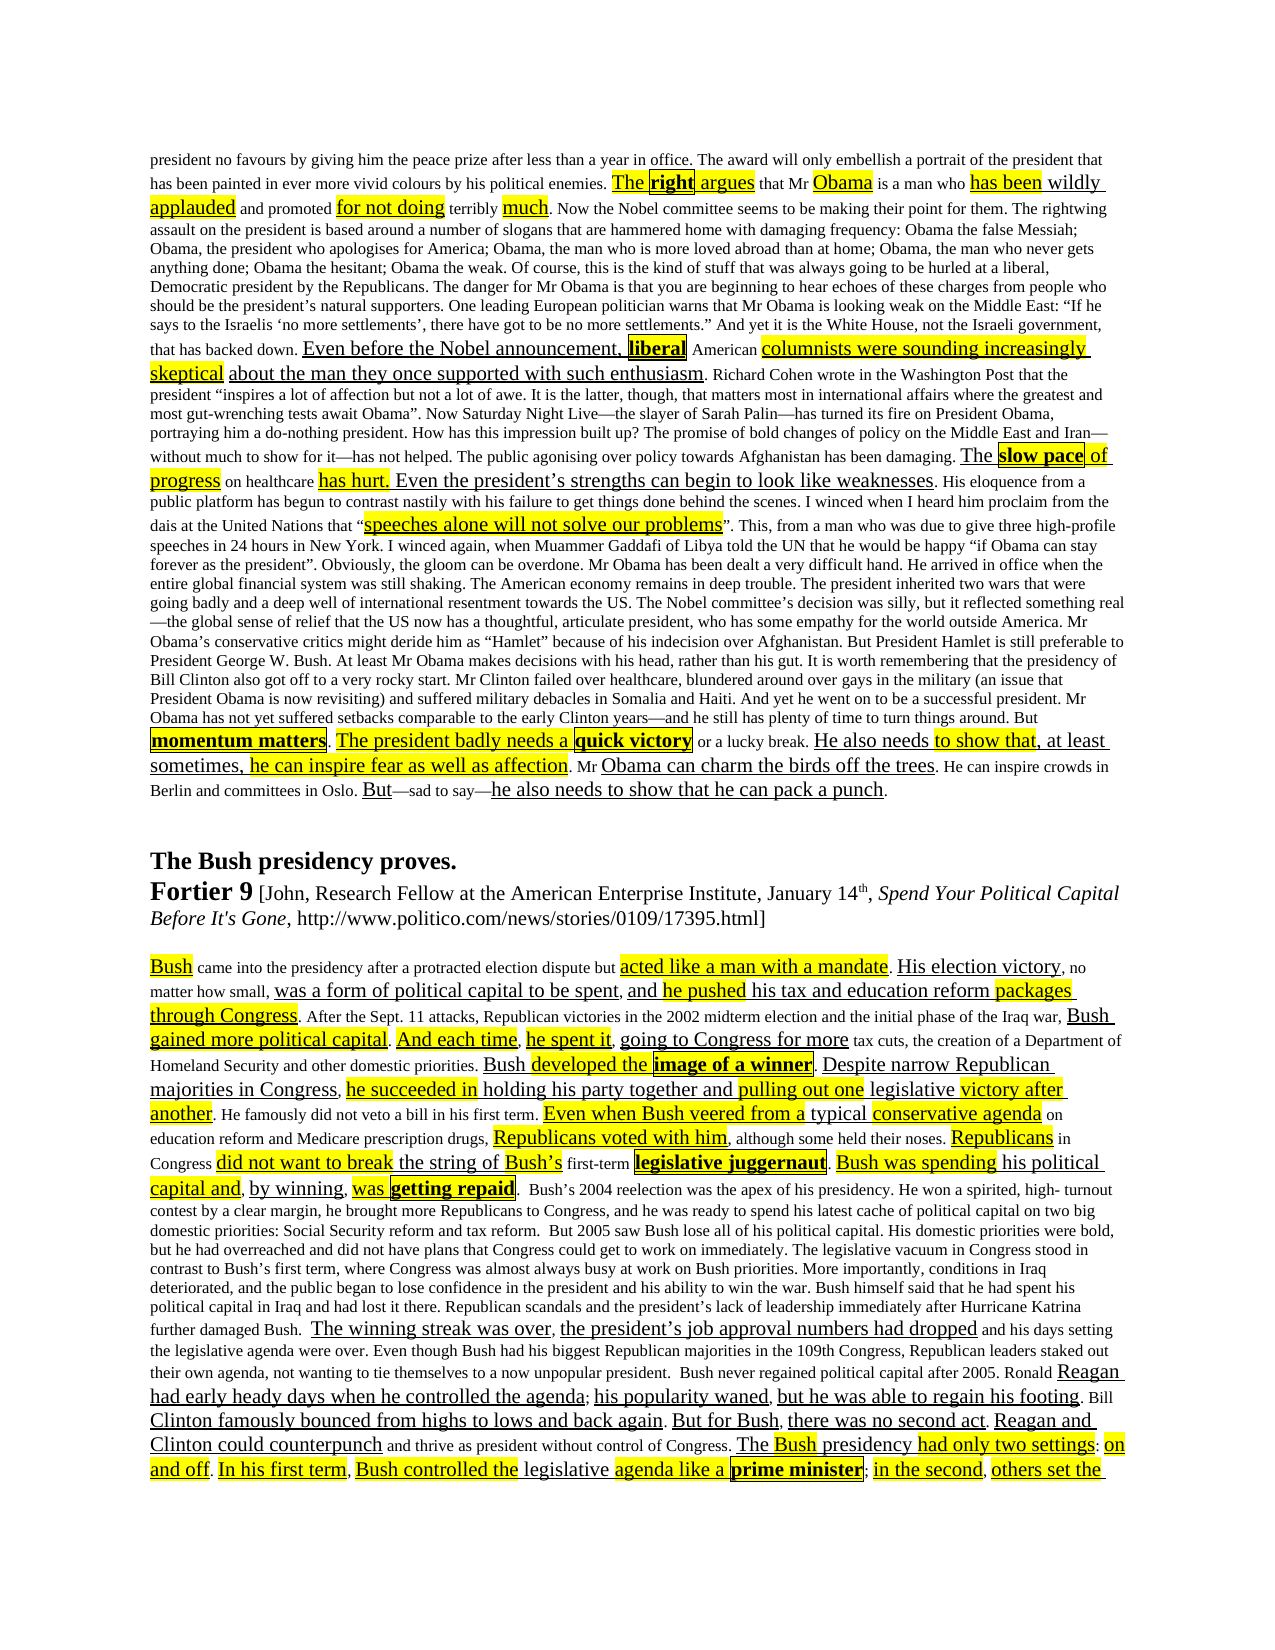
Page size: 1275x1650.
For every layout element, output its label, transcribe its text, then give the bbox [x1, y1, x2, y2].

text Fortier 9 [John, Research Fellow at the American Enterprise Institute, January 14th, Spend Your Political Capital Before It's Gone, http://www.politico.com/news/stories/0109/17395.html] [150, 875, 1125, 930]
subtitle The Bush presidency proves. [150, 846, 1125, 875]
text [150, 150, 1125, 801]
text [150, 954, 1125, 1482]
